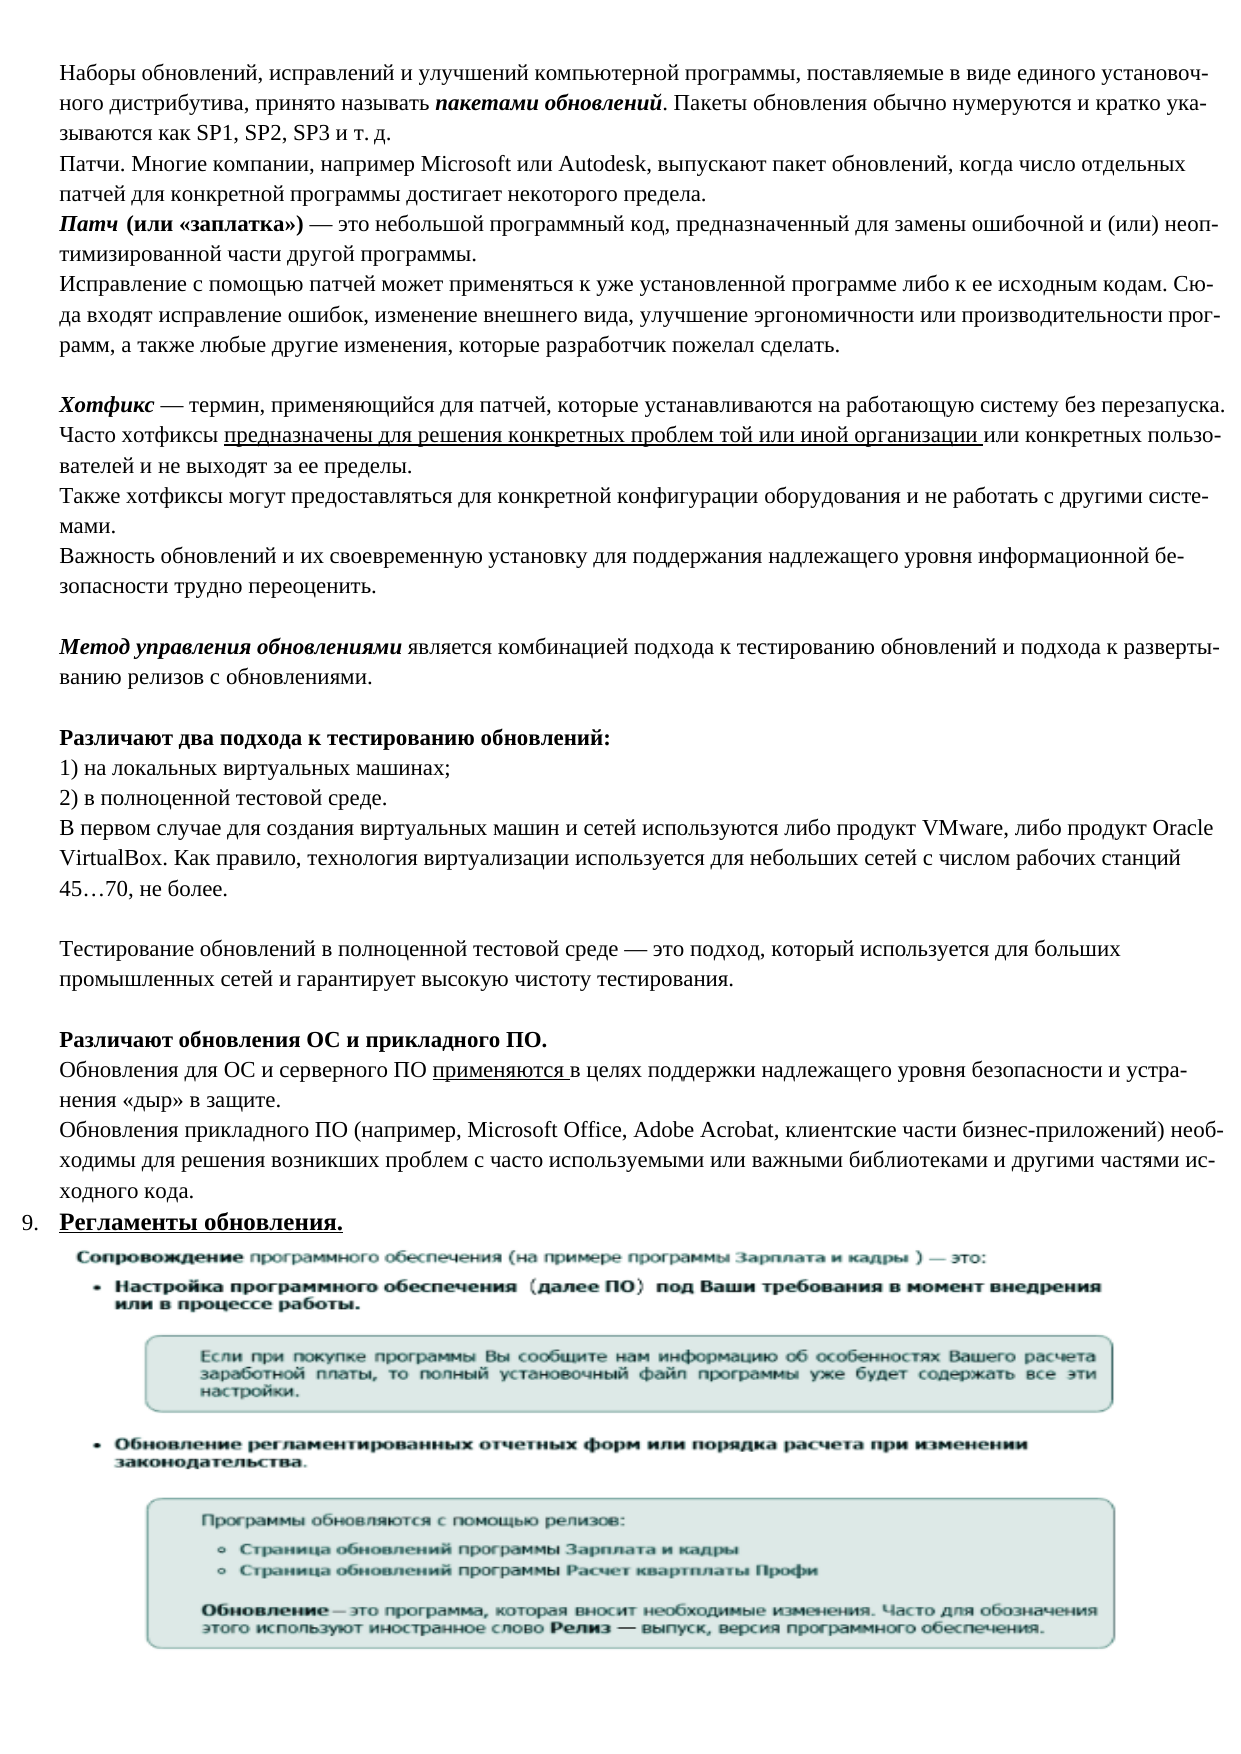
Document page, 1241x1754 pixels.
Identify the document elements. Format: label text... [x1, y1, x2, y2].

text Патчи. Многие компании, например Microsoft или Autodesk, выпускают пакет обновлений, когда число отдельных патчей для конкретной программы достигает некоторого предела. [59, 150, 1226, 206]
text Часто хотфиксы предназначены для решения конкретных проблем той или иной организации или конкретных пользователей и не выходят за ее пределы. [59, 422, 1226, 478]
text Метод управления обновлениями является комбинацией подхода к тестированию обновлений и подхода к развертыванию релизов с обновлениями. [59, 633, 1226, 689]
text Хотфикс — термин, применяющийся для патчей, которые устанавливаются на работающую систему без перезапуска. [59, 391, 1226, 418]
text Патч (или «заплатка») — это небольшой программный код, предназначенный для замены ошибочной и (или) неоптимизированной части другой программы. [59, 210, 1226, 267]
text 2) в полноценной тестовой среде. [59, 784, 1226, 810]
text В первом случае для создания виртуальных машин и сетей используются либо продукт VMware, либо продукт Oracle VirtualBox. Как правило, технология виртуализации используется для небольших сетей с числом рабочих станций 45…70, не более. [59, 814, 1226, 901]
text Различают обновления ОС и прикладного ПО. [59, 1026, 1226, 1052]
text Обновления прикладного ПО (например, Microsoft Office, Adobe Acrobat, клиентские части бизнес-приложений) необходимы для решения возникших проблем с часто используемыми или важными библиотеками и другими частями исходного кода. [59, 1116, 1226, 1203]
text Также хотфиксы могут предоставляться для конкретной конфигурации оборудования и не работать с другими системами. [59, 482, 1226, 538]
text Исправление с помощью патчей может применяться к уже установленной программе либо к ее исходным кодам. Сюда входят исправление ошибок, изменение внешнего вида, улучшение эргономичности или производительности программ, а также любые другие изменения, которые разработчик пожелал сделать. [59, 271, 1226, 357]
text Тестирование обновлений в полноценной тестовой среде — это подход, который используется для больших промышленных сетей и гарантирует высокую чистоту тестирования. [59, 935, 1226, 992]
text Наборы обновлений, исправлений и улучшений компьютерной программы, поставляемые в виде единого установочного дистрибутива, принято называть пакетами обновлений. Пакеты обновления обычно нумеруются и кратко указываются как SP1, SP2, SP3 и т. д. [59, 59, 1226, 146]
text 1) на локальных виртуальных машинах; [59, 754, 1226, 780]
text Обновления для ОС и серверного ПО применяются в целях поддержки надлежащего уровня безопасности и устранения «дыр» в защите. [59, 1056, 1226, 1112]
text Важность обновлений и их своевременную установку для поддержания надлежащего уровня информационной безопасности трудно переоценить. [59, 542, 1226, 599]
picture [59, 1240, 1177, 1664]
text Различают два подхода к тестированию обновлений: [59, 724, 1226, 750]
